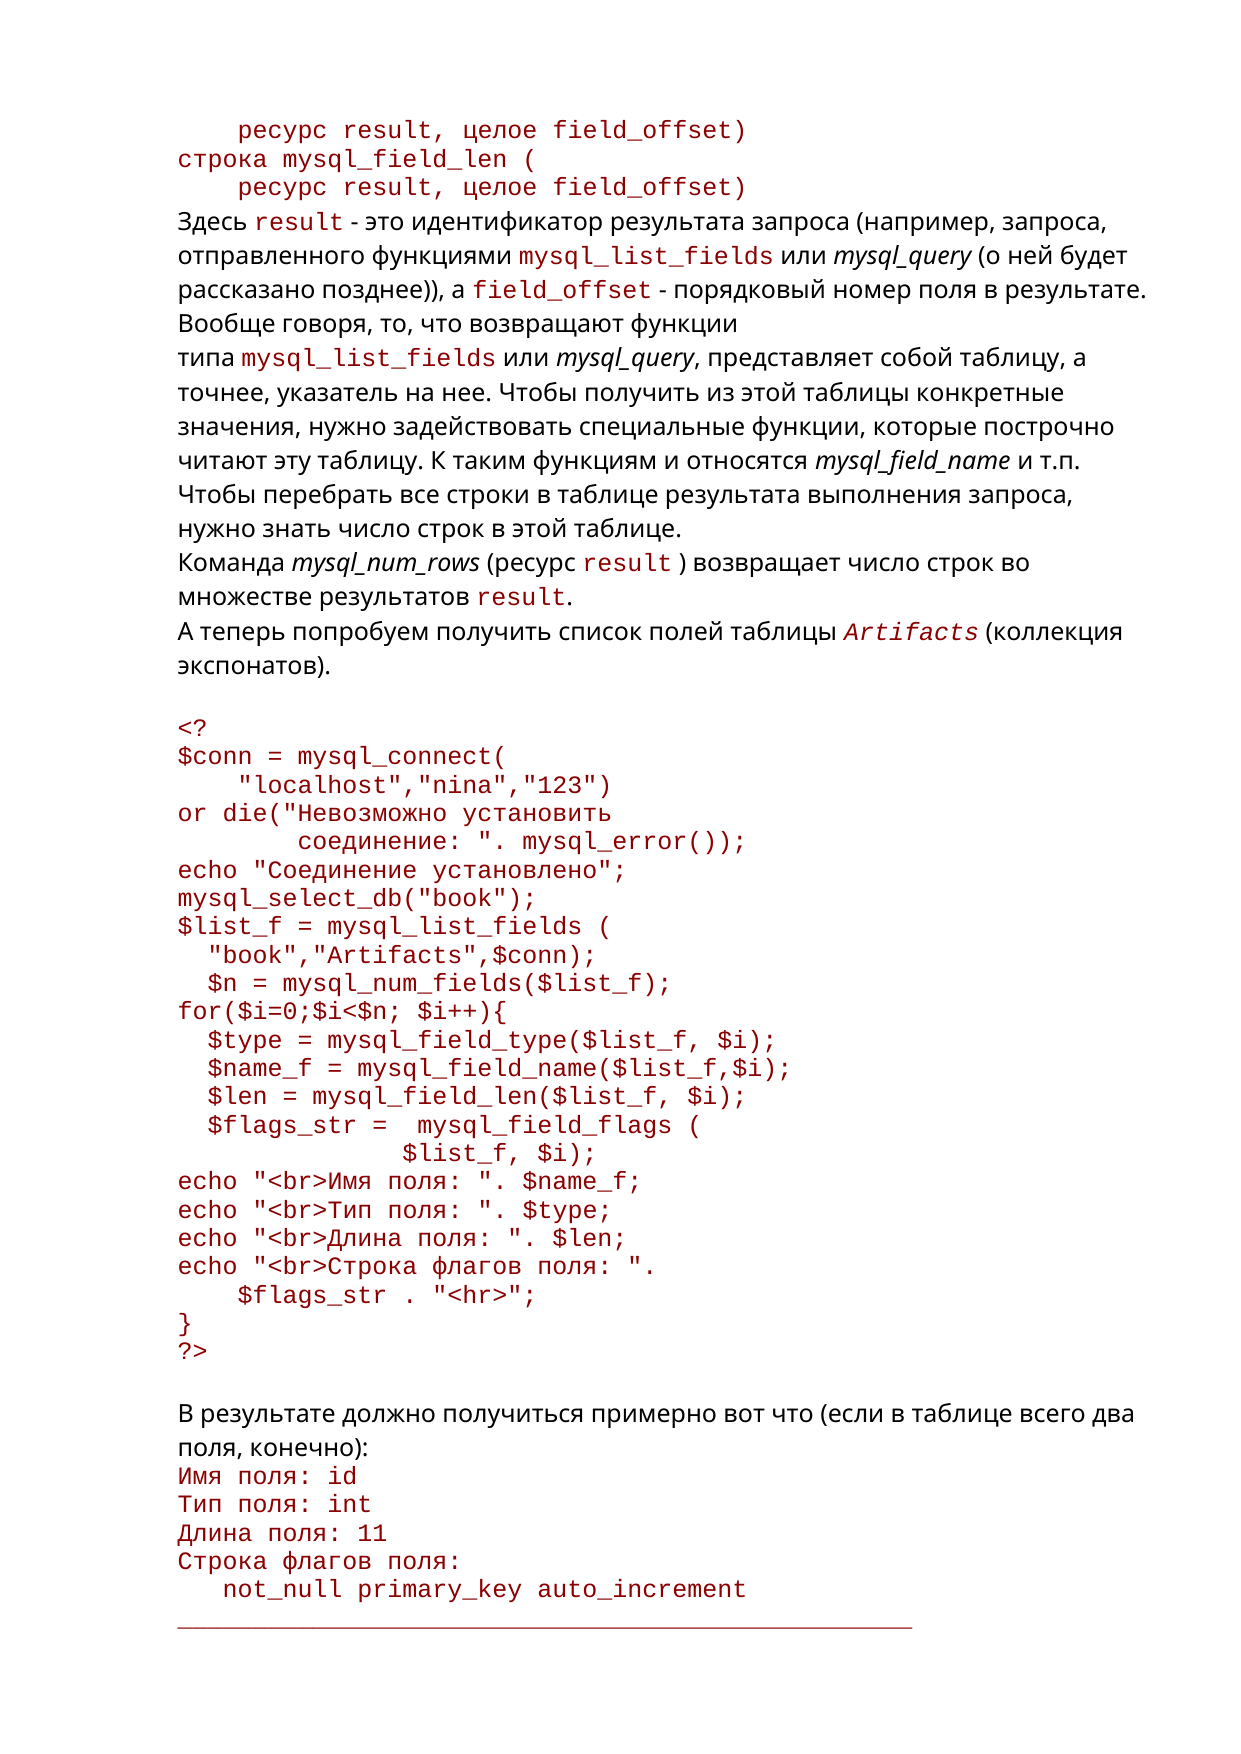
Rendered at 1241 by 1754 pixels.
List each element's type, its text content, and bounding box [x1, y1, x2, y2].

text соединение: ". mysql_error()); [177, 829, 1152, 857]
text $flags_str . "<hr>"; [177, 1282, 1152, 1311]
text $type = mysql_field_type($list_f, $i); [177, 1027, 1152, 1056]
text ресурс result, целое field_offset) [177, 118, 1152, 146]
text $conn = mysql_connect( [177, 744, 1152, 772]
text Строка флагов поля: [177, 1549, 1152, 1577]
text $len = mysql_field_len($list_f, $i); [177, 1084, 1152, 1112]
text echo "Соединение установлено"; [177, 857, 1152, 886]
text А теперь попробуем получить список полей таблицы Artifacts (коллекция экспонатов). [177, 613, 1152, 681]
text $n = mysql_num_fields($list_f); [177, 971, 1152, 999]
text Длина поля: 11 [177, 1520, 1152, 1549]
text _________________________________________________ [177, 1605, 1152, 1634]
text В результате должно получиться примерно вот что (если в таблице всего два поля, конечно): [177, 1396, 1152, 1464]
text Здесь result - это идентификатор результата запроса (например, запроса, отправленного функциями mysql_list_fields или mysql_query (о ней будет рассказано позднее)), а field_offset - порядковый номер поля в результате. [177, 203, 1152, 306]
text mysql_select_db("book"); [177, 886, 1152, 914]
text echo "<br>Имя поля: ". $name_f; [177, 1169, 1152, 1197]
text ?> [177, 1339, 1152, 1367]
text for($i=0;$i<$n; $i++){ [177, 999, 1152, 1027]
text or die("Невозможно установить [177, 801, 1152, 829]
text $list_f, $i); [177, 1141, 1152, 1169]
text Тип поля: int [177, 1492, 1152, 1520]
text $list_f = mysql_list_fields ( [177, 914, 1152, 942]
text } [177, 1311, 1152, 1339]
text "localhost","nina","123") [177, 772, 1152, 801]
text "book","Artifacts",$conn); [177, 942, 1152, 971]
text строка mysql_field_len ( [177, 146, 1152, 175]
text <? [177, 716, 1152, 744]
text $flags_str = mysql_field_flags ( [177, 1112, 1152, 1141]
text not_null primary_key auto_increment [177, 1577, 1152, 1605]
text echo "<br>Длина поля: ". $len; [177, 1226, 1152, 1254]
text $name_f = mysql_field_name($list_f,$i); [177, 1056, 1152, 1084]
text ресурс result, целое field_offset) [177, 175, 1152, 203]
text echo "<br>Строка флагов поля: ". [177, 1254, 1152, 1282]
text echo "<br>Тип поля: ". $type; [177, 1197, 1152, 1226]
text Имя поля: id [177, 1464, 1152, 1492]
text Вообще говоря, то, что возвращают функции типа mysql_list_fields или mysql_query, представляет собой таблицу, а точнее, указатель на нее. Чтобы получить из этой таблицы конкретные значения, нужно задействовать специальные функции, которые построчно читают эту таблицу. К таким функциям и относятся mysql_field_name и т.п. Чтобы перебрать все строки в таблице результата выполнения запроса, нужно знать число строк в этой таблице. Команда mysql_num_rows (ресурс result ) возвращает число строк во множестве результатов result. [177, 306, 1152, 613]
